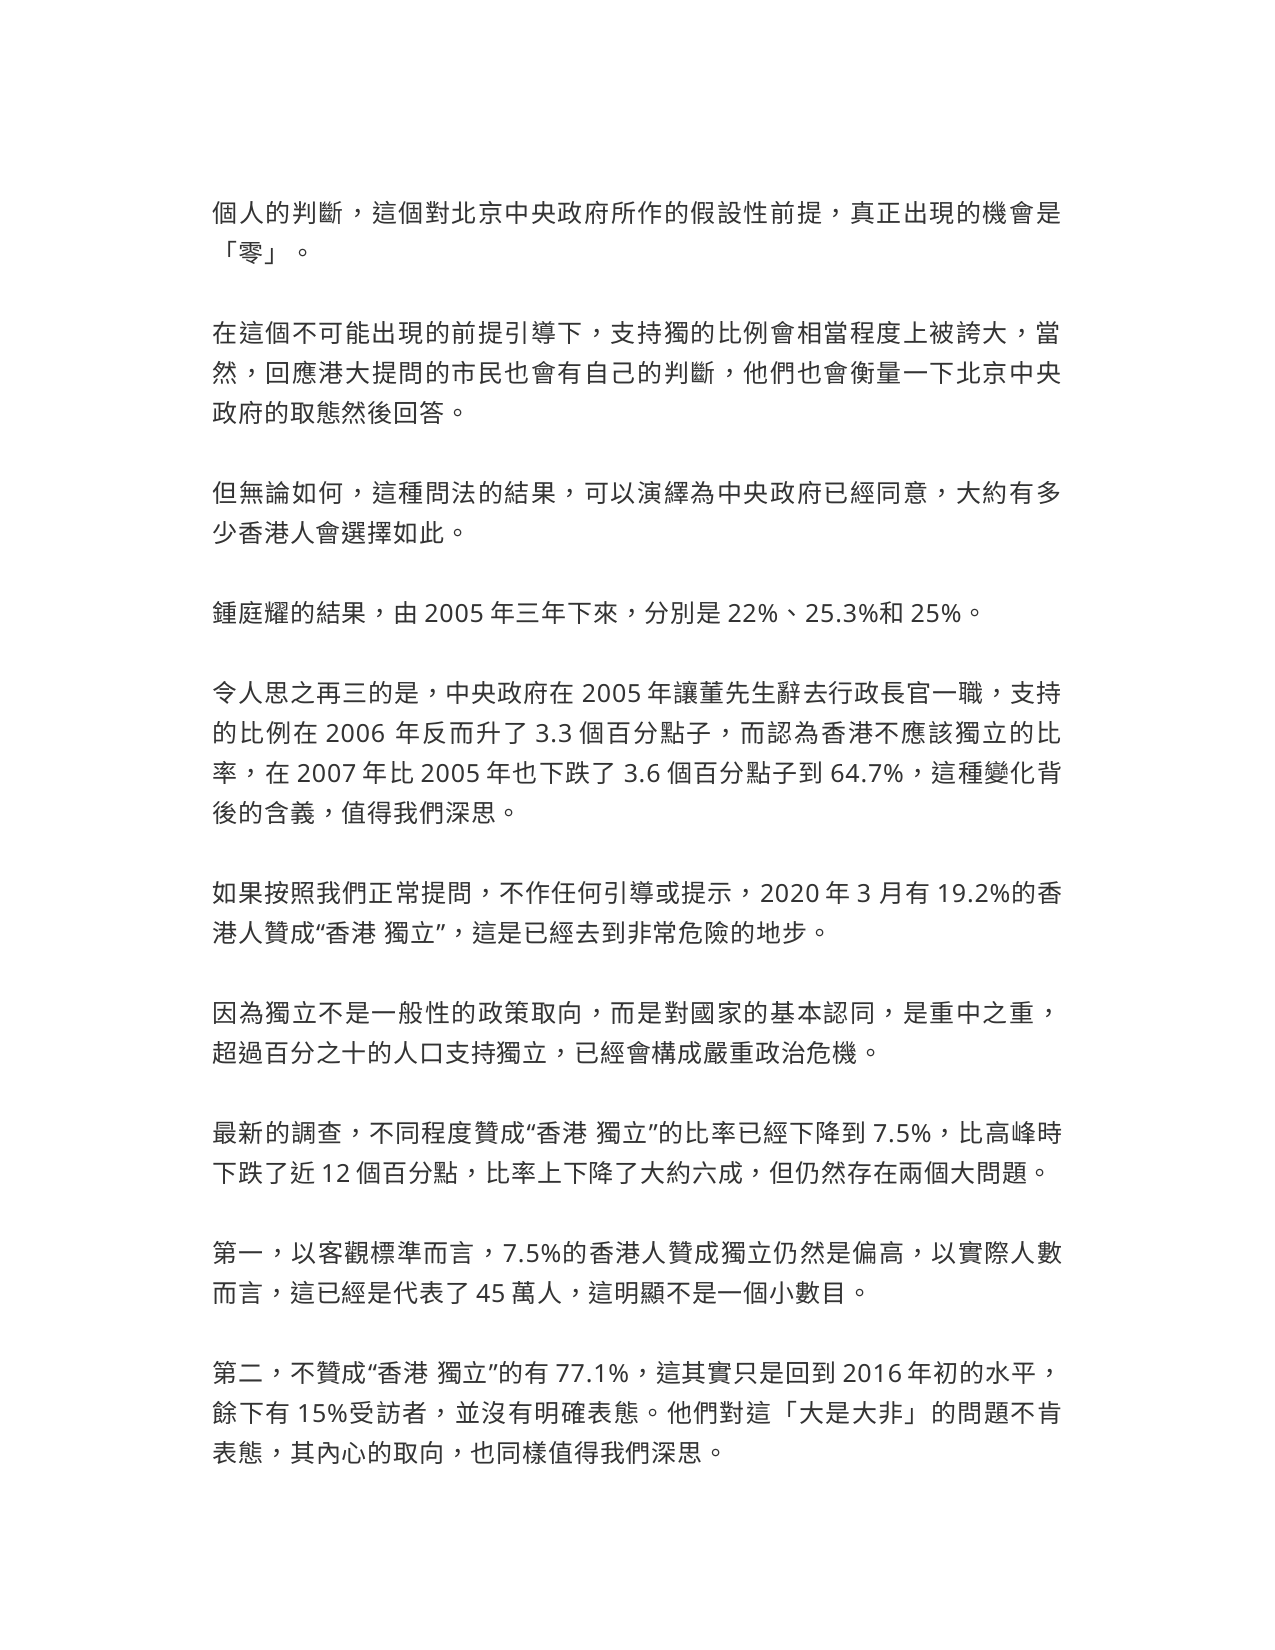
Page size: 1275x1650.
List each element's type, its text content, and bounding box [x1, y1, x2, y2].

text 第一，以客觀標準而言，7.5%的香港人贊成獨立仍然是偏高，以實際人數而言，這已經是代表了45萬人，這明顯不是一個小數目。 [212, 1230, 1062, 1310]
text 如果按照我們正常提問，不作任何引導或提示，2020年3 月有19.2%的香港人贊成“香港 獨立”，這是已經去到非常危險的地步。 [212, 870, 1062, 950]
text 在這個不可能出現的前提引導下，支持獨的比例會相當程度上被誇大，當然，回應港大提問的市民也會有自己的判斷，他們也會衡量一下北京中央政府的取態然後回答。 [212, 310, 1062, 430]
text 最新的調查，不同程度贊成“香港 獨立”的比率已經下降到7.5%，比高峰時下跌了近12個百分點，比率上下降了大約六成，但仍然存在兩個大問題。 [212, 1110, 1062, 1190]
text 因為獨立不是一般性的政策取向，而是對國家的基本認同，是重中之重，超過百分之十的人口支持獨立，已經會構成嚴重政治危機。 [212, 990, 1062, 1070]
text 第二，不贊成“香港 獨立”的有77.1%，這其實只是回到2016年初的水平，餘下有15%受訪者，並沒有明確表態。他們對這「大是大非」的問題不肯表態，其內心的取向，也同樣值得我們深思。 [212, 1350, 1062, 1470]
text 鍾庭耀的結果，由2005年三年下來，分別是22%、25.3%和25%。 [212, 590, 1062, 630]
text 令人思之再三的是，中央政府在2005年讓董先生辭去行政長官一職，支持的比例在2006 年反而升了3.3個百分點子，而認為香港不應該獨立的比率，在2007年比2005年也下跌了3.6個百分點子到64.7%，這種變化背後的含義，值得我們深思。 [212, 670, 1062, 830]
text 個人的判斷，這個對北京中央政府所作的假設性前提，真正出現的機會是「零」。 [212, 190, 1062, 270]
text 但無論如何，這種問法的結果，可以演繹為中央政府已經同意，大約有多少香港人會選擇如此。 [212, 470, 1062, 550]
